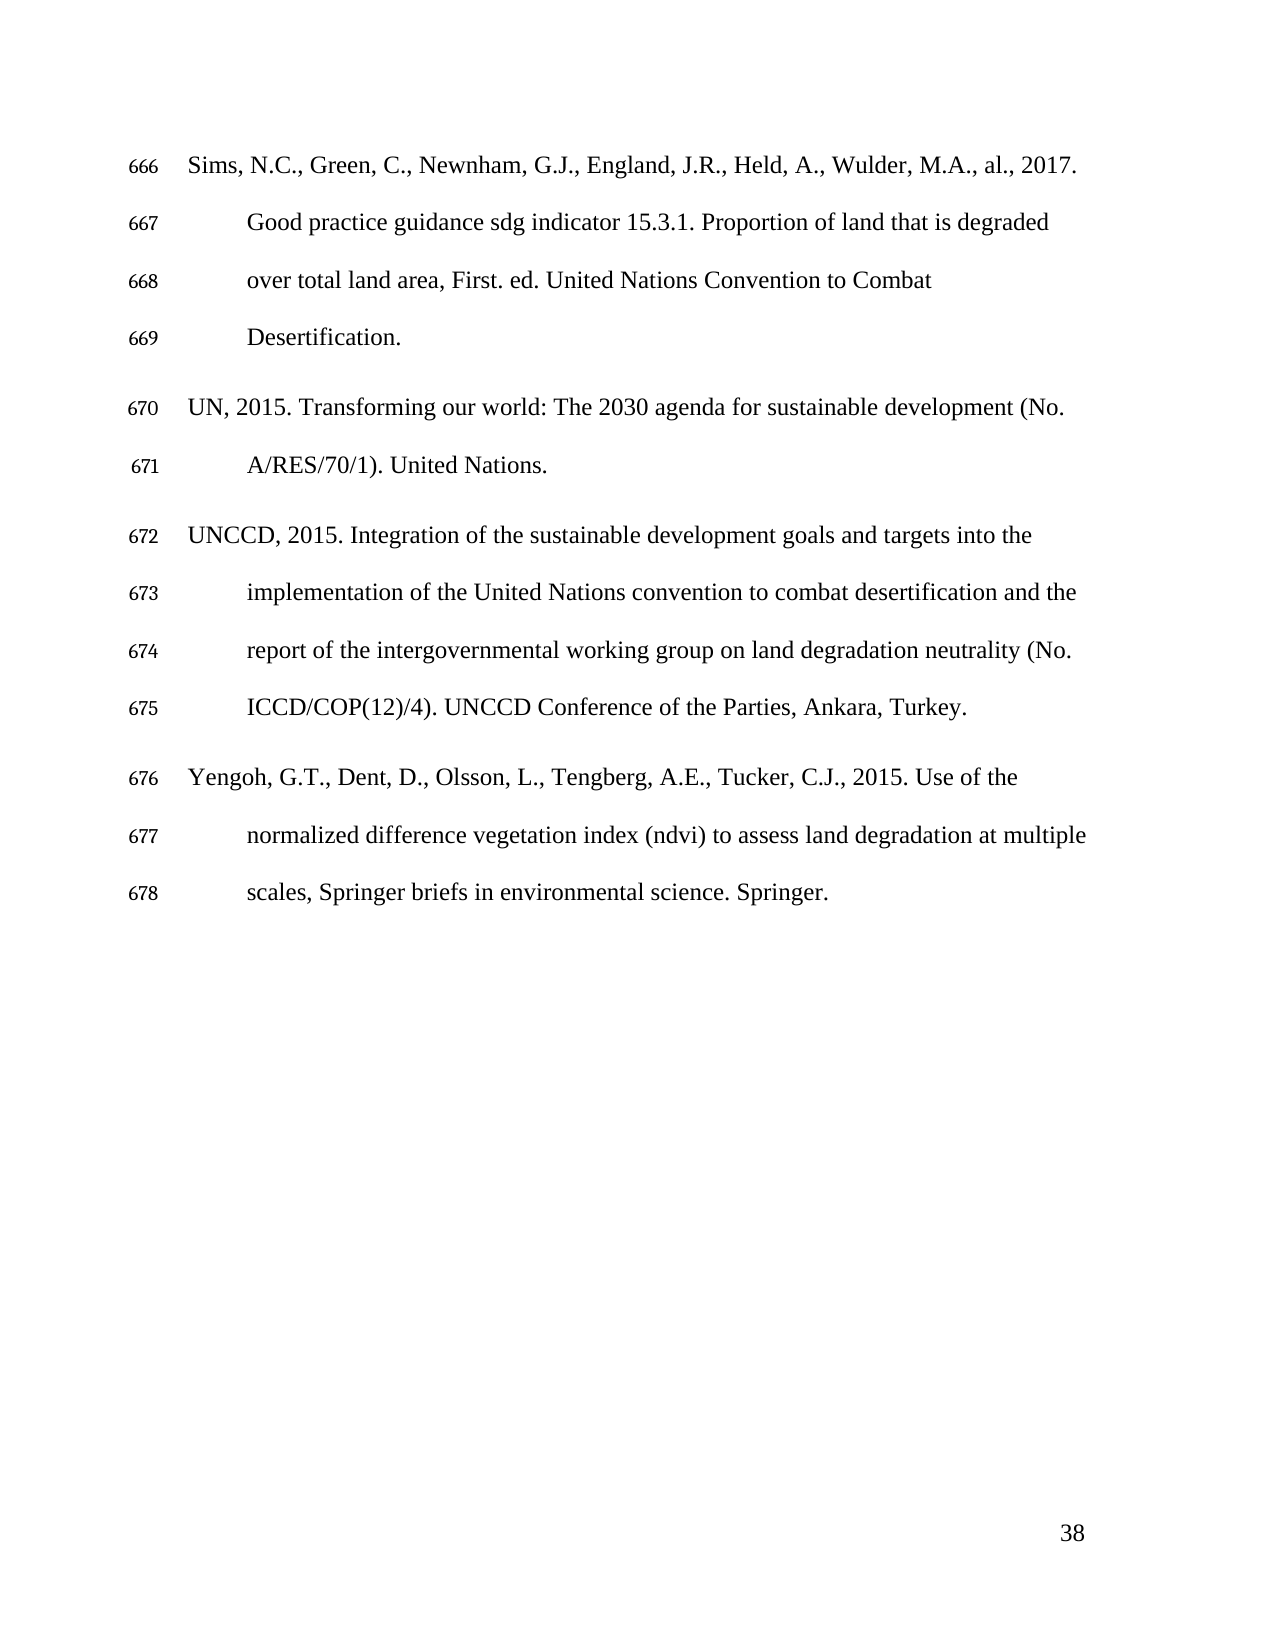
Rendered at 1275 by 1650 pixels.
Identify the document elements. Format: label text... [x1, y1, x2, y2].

text UN, 2015. Transforming our world: The 2030 agenda for sustainable development (No. A/RES/70/1). United Nations. [187, 392, 1087, 479]
text Sims, N.C., Green, C., Newnham, G.J., England, J.R., Held, A., Wulder, M.A., al., 2017. Good practice guidance sdg indicator 15.3.1. Proportion of land that is degraded over total land area, First. ed. United Nations Convention to Combat Desertification. [187, 150, 1087, 351]
text Yengoh, G.T., Dent, D., Olsson, L., Tengberg, A.E., Tucker, C.J., 2015. Use of the normalized difference vegetation index (ndvi) to assess land degradation at multiple scales, Springer briefs in environmental science. Springer. [187, 762, 1087, 906]
text UNCCD, 2015. Integration of the sustainable development goals and targets into the implementation of the United Nations convention to combat desertification and the report of the intergovernmental working group on land degradation neutrality (No. ICCD/COP(12)/4). UNCCD Conference of the Parties, Ankara, Turkey. [187, 520, 1087, 721]
